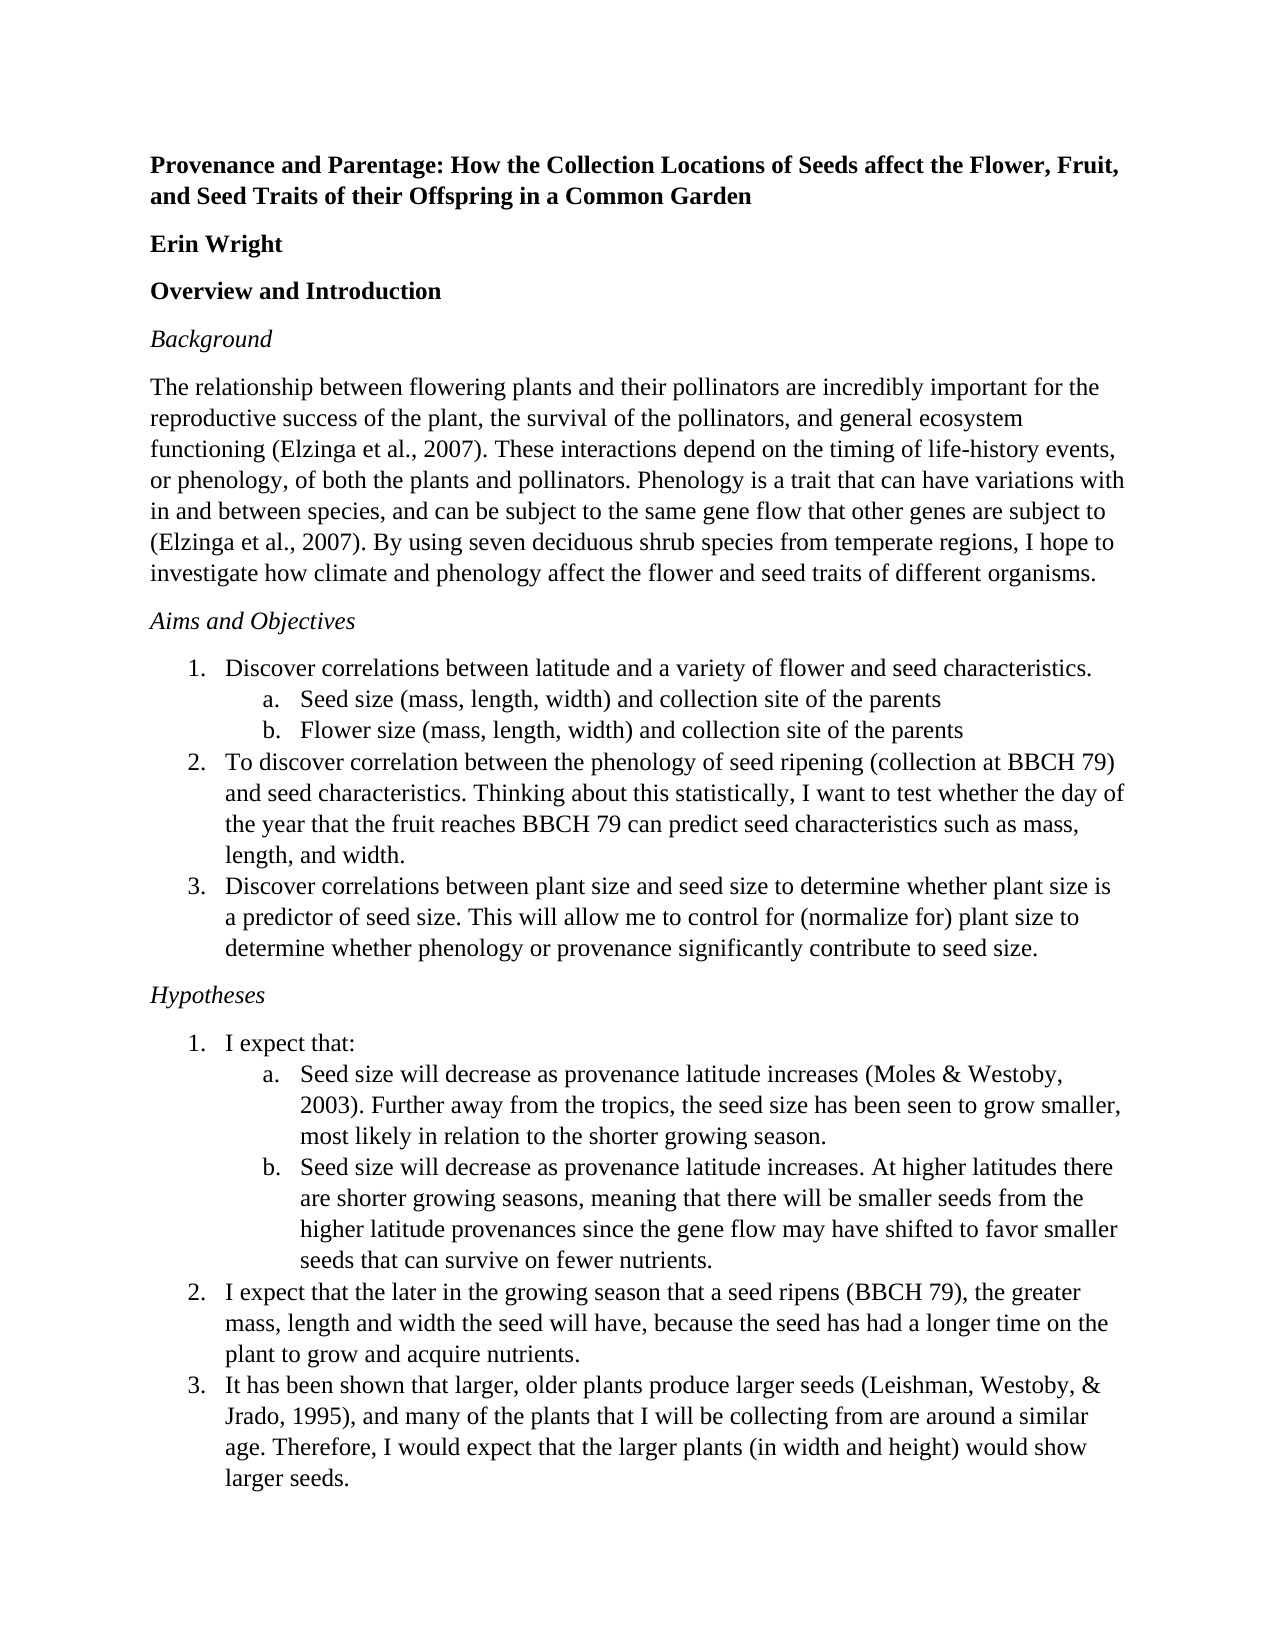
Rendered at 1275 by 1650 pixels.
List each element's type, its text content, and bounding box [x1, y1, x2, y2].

list Discover correlations between plant size and seed size to determine whether plant size is a predictor of seed size. This will allow me to control for (normalize for) plant size to determine whether phenology or provenance significantly contribute to seed size. [187, 871, 1125, 962]
list I expect that the later in the growing season that a seed ripens (BBCH 79), the greater mass, length and width the seed will have, because the seed has had a longer time on the plant to grow and acquire nutrients. [187, 1277, 1125, 1367]
list To discover correlation between the phenology of seed ripening (collection at BBCH 79) and seed characteristics. Thinking about this statistically, I want to test whether the day of the year that the fruit reaches BBCH 79 can predict seed characteristics such as mass, length, and width. [187, 747, 1125, 868]
list Flower size (mass, length, width) and collection site of the parents [262, 716, 1125, 744]
list Discover correlations between latitude and a variety of flower and seed characteristics. [187, 653, 1125, 682]
text Overview and Introduction [150, 276, 1125, 305]
text Erin Wright [150, 229, 1125, 257]
text Background [150, 324, 1125, 353]
text Provenance and Parentage: How the Collection Locations of Seeds affect the Flower, Fruit, and Seed Traits of their Offspring in a Common Garden [150, 150, 1125, 210]
list Seed size (mass, length, width) and collection site of the parents [262, 684, 1125, 713]
text Aims and Objectives [150, 606, 1125, 634]
list I expect that: [187, 1028, 1125, 1057]
text Hypotheses [150, 981, 1125, 1009]
list It has been shown that larger, older plants produce larger seeds (Leishman, Westoby, & Jrado, 1995), and many of the plants that I will be collecting from are around a similar age. Therefore, I would expect that the larger plants (in width and height) would show larger seeds. [187, 1370, 1125, 1492]
list Seed size will decrease as provenance latitude increases. At higher latitudes there are shorter growing seasons, meaning that there will be smaller seeds from the higher latitude provenances since the gene flow may have shifted to favor smaller seeds that can survive on fewer nutrients. [262, 1152, 1125, 1274]
text The relationship between flowering plants and their pollinators are incredibly important for the reproductive success of the plant, the survival of the pollinators, and general ecosystem functioning (Elzinga et al., 2007). These interactions depend on the timing of life-history events, or phenology, of both the plants and pollinators. Phenology is a trait that can have variations with in and between species, and can be subject to the same gene flow that other genes are subject to (Elzinga et al., 2007). By using seven deciduous shrub species from temperate regions, I hope to investigate how climate and phenology affect the flower and seed traits of different organisms. [150, 372, 1125, 587]
list Seed size will decrease as provenance latitude increases (Moles & Westoby, 2003). Further away from the tropics, the seed size has been seen to grow smaller, most likely in relation to the shorter growing season. [262, 1059, 1125, 1150]
